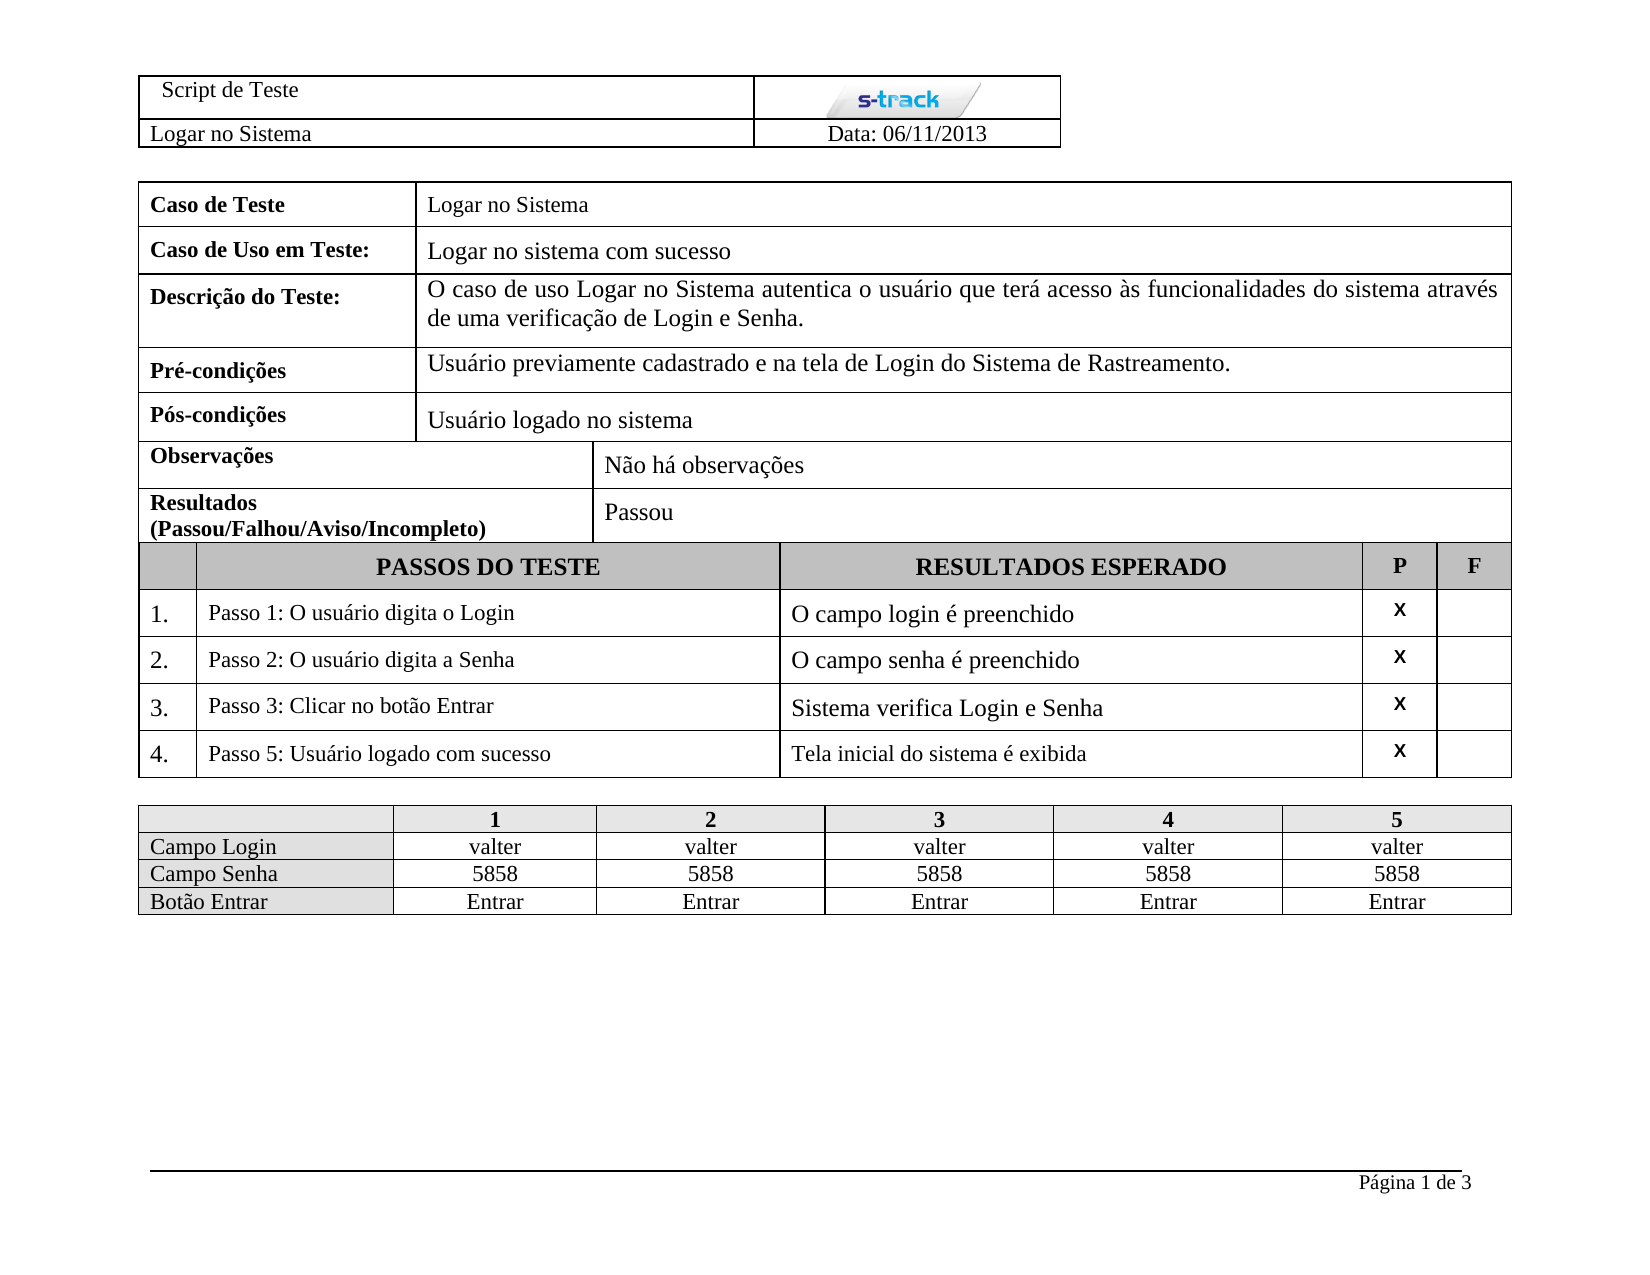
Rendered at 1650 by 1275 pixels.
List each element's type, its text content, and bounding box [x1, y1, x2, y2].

table_header Caso de Teste [139, 183, 415, 226]
table_cell X [1363, 731, 1436, 777]
table_cell Descrição do Teste: [139, 275, 415, 347]
table_cell 5858 [394, 860, 596, 887]
table_header 5 [1283, 806, 1511, 832]
table_header [139, 806, 393, 832]
table_cell Campo Senha [139, 860, 393, 887]
table_cell [1438, 731, 1511, 777]
table_cell valter [1283, 833, 1511, 859]
table_cell Passou [594, 489, 1511, 542]
table_cell Não há observações [594, 442, 1511, 487]
table_cell [1438, 590, 1511, 636]
table_cell Resultados (Passou/Falhou/Aviso/Incompleto) [139, 489, 592, 542]
table_cell [140, 684, 196, 730]
table_cell Observações [139, 442, 592, 487]
table_cell Entrar [826, 888, 1053, 914]
table_cell Passo 2: O usuário digita a Senha [197, 637, 779, 683]
table_cell Campo Login [139, 833, 393, 859]
table_cell valter [826, 833, 1053, 859]
table_cell X [1363, 637, 1436, 683]
table_cell [1438, 637, 1511, 683]
table_cell [1438, 684, 1511, 730]
table_cell P [1363, 543, 1436, 589]
table_cell Passo 5: Usuário logado com sucesso [197, 731, 779, 777]
table_cell Sistema verifica Login e Senha [781, 684, 1362, 730]
table_cell valter [1054, 833, 1282, 859]
table_cell Logar no sistema com sucesso [417, 227, 1511, 273]
table_cell [140, 590, 196, 636]
table_header 1 [394, 806, 596, 832]
table_cell Passo 3: Clicar no botão Entrar [197, 684, 779, 730]
table_header Logar no Sistema [417, 183, 1511, 226]
table_cell Caso de Uso em Teste: [139, 227, 415, 273]
table_cell [140, 637, 196, 683]
table_cell [140, 543, 196, 589]
table_cell Usuário previamente cadastrado e na tela de Login do Sistema de Rastreamento. [417, 348, 1511, 391]
table_cell PASSOS DO TESTE [197, 543, 779, 589]
table_cell RESULTADOS ESPERADO [781, 543, 1362, 589]
table_cell 5858 [1054, 860, 1282, 887]
table_cell valter [597, 833, 824, 859]
table_cell Entrar [1054, 888, 1282, 914]
table_cell Usuário logado no sistema [417, 393, 1511, 441]
table_cell [140, 731, 196, 777]
table_cell Entrar [597, 888, 824, 914]
table_cell Pré-condições [139, 348, 415, 391]
table_cell Pós-condições [139, 393, 415, 441]
table_cell X [1363, 684, 1436, 730]
table_cell Entrar [1283, 888, 1511, 914]
table_cell F [1438, 543, 1511, 589]
table_cell 5858 [597, 860, 824, 887]
table_header 3 [826, 806, 1053, 832]
table_cell Tela inicial do sistema é exibida [781, 731, 1362, 777]
table_cell Passo 1: O usuário digita o Login [197, 590, 779, 636]
table_cell 5858 [1283, 860, 1511, 887]
table_cell 5858 [826, 860, 1053, 887]
table_cell valter [394, 833, 596, 859]
table_header 2 [597, 806, 824, 832]
table_cell Entrar [394, 888, 596, 914]
table_cell Botão Entrar [139, 888, 393, 914]
picture [825, 80, 982, 119]
table_header 4 [1054, 806, 1282, 832]
table_cell O campo login é preenchido [781, 590, 1362, 636]
table_cell O campo senha é preenchido [781, 637, 1362, 683]
table_cell X [1363, 590, 1436, 636]
table_cell O caso de uso Logar no Sistema autentica o usuário que terá acesso às funcionalidades do sistema através de uma verificação de Login e Senha. [417, 275, 1511, 347]
